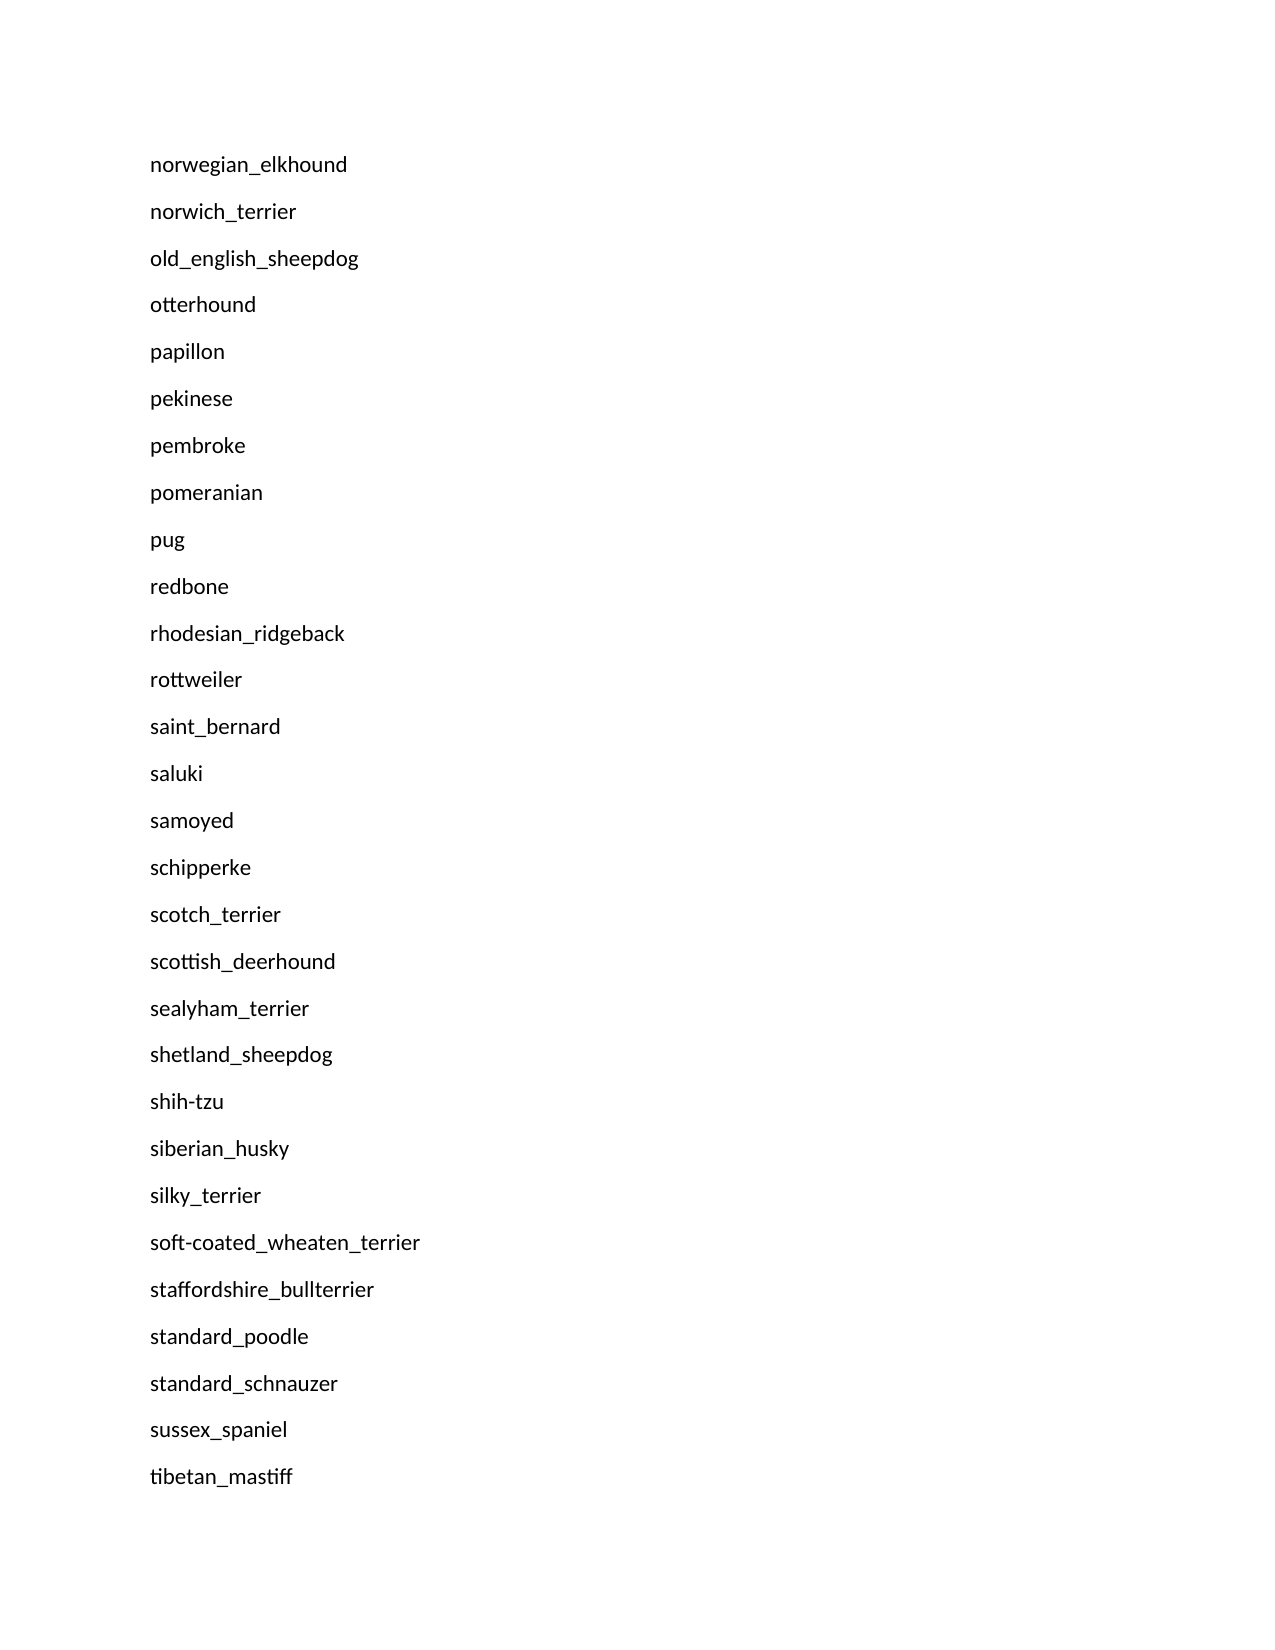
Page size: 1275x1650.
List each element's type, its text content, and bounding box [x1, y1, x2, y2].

text pug [150, 525, 1125, 553]
text norwegian_elkhound [150, 150, 1125, 178]
text rhodesian_ridgeback [150, 619, 1125, 647]
text samoyed [150, 806, 1125, 834]
text standard_poodle [150, 1322, 1125, 1350]
text pekinese [150, 384, 1125, 412]
text otterhound [150, 291, 1125, 319]
text scottish_deerhound [150, 947, 1125, 975]
text standard_schnauzer [150, 1369, 1125, 1397]
text scotch_terrier [150, 900, 1125, 928]
text rottweiler [150, 666, 1125, 694]
text papillon [150, 337, 1125, 366]
text soft-coated_wheaten_terrier [150, 1228, 1125, 1256]
text saint_bernard [150, 712, 1125, 741]
text old_english_sheepdog [150, 244, 1125, 272]
text redbone [150, 572, 1125, 600]
text saluki [150, 759, 1125, 787]
text pembroke [150, 431, 1125, 459]
text tibetan_mastiff [150, 1462, 1125, 1491]
text silky_terrier [150, 1181, 1125, 1209]
text staffordshire_bullterrier [150, 1275, 1125, 1303]
text schipperke [150, 853, 1125, 881]
text norwich_terrier [150, 197, 1125, 225]
text shih-tzu [150, 1087, 1125, 1116]
text shetland_sheepdog [150, 1041, 1125, 1069]
text pomeranian [150, 478, 1125, 506]
text sealyham_terrier [150, 994, 1125, 1022]
text siberian_husky [150, 1134, 1125, 1162]
text sussex_spaniel [150, 1416, 1125, 1444]
